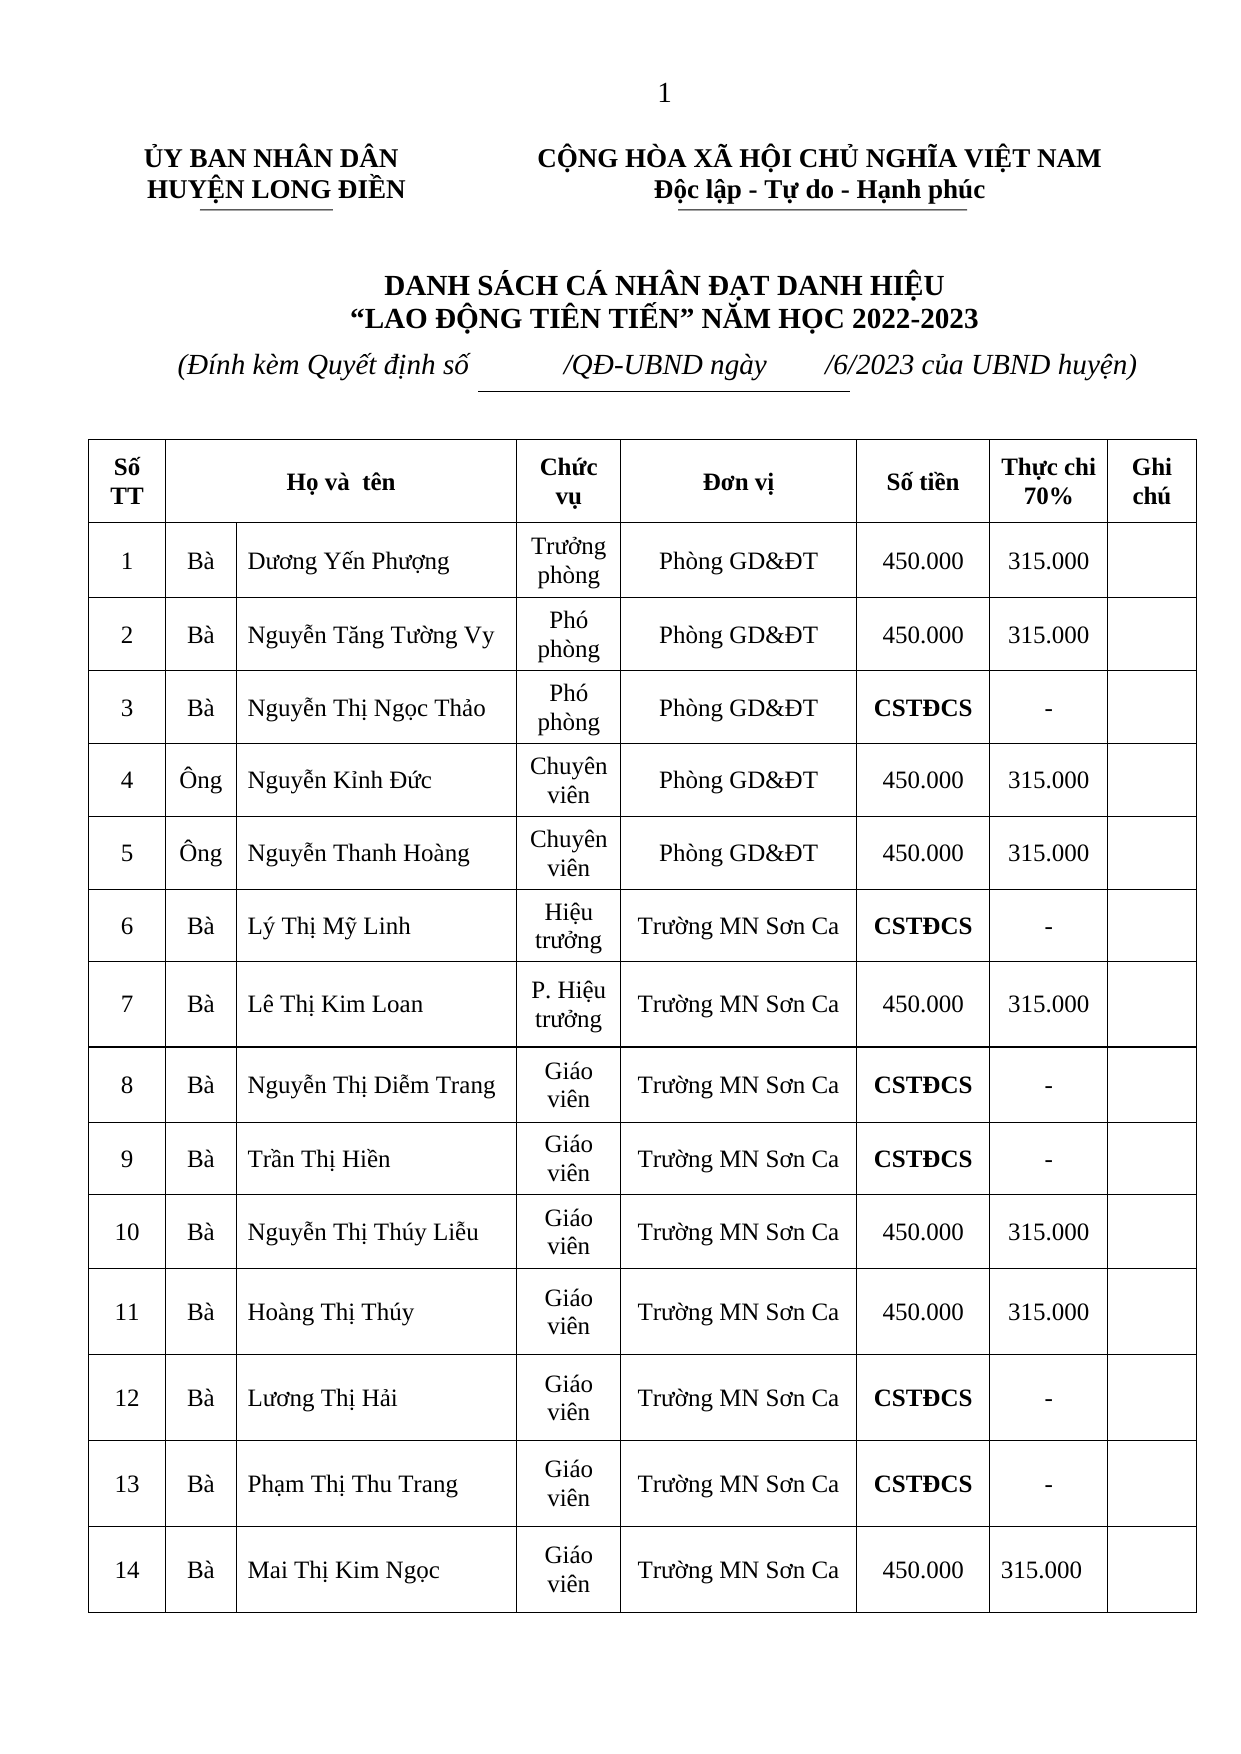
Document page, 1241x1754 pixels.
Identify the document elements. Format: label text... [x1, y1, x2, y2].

table_cell Bà [166, 1269, 236, 1354]
text (Đính kèm Quyết định số /QĐ-UBND ngày /6/2023 của UBND huyện) [177, 347, 1152, 381]
table_cell Phó phòng [517, 671, 620, 743]
table_cell - [990, 1355, 1107, 1440]
table_cell 450.000 [857, 1195, 989, 1268]
table_cell CSTĐCS [857, 1355, 989, 1440]
table_cell Hoàng Thị Thúy [237, 1269, 516, 1354]
table_cell Bà [166, 671, 236, 743]
table_cell Trường MN Sơn Ca [621, 1048, 856, 1122]
table_cell Bà [166, 523, 236, 597]
table_cell 5 [89, 817, 165, 889]
table_cell CSTĐCS [857, 1441, 989, 1526]
table_cell Nguyễn Kỉnh Đức [237, 744, 516, 816]
table_cell [1108, 1123, 1196, 1194]
table_cell 315.000 [990, 962, 1107, 1046]
table_cell Bà [166, 598, 236, 670]
table_cell [1108, 817, 1196, 889]
table_cell Nguyễn Thị Diễm Trang [237, 1048, 516, 1122]
table_cell 450.000 [857, 1269, 989, 1354]
table_cell CSTĐCS [857, 890, 989, 961]
table_cell 315.000 [990, 817, 1107, 889]
table_cell Phòng GD&ĐT [621, 817, 856, 889]
table_cell [1108, 671, 1196, 743]
text “LAO ĐỘNG TIÊN TIẾN” NĂM HỌC 2022-2023 [177, 301, 1152, 335]
table_cell Chuyên viên [517, 744, 620, 816]
table_cell 13 [89, 1441, 165, 1526]
table_cell Bà [166, 890, 236, 961]
table_header Thực chi 70% [990, 440, 1107, 522]
table_cell [1108, 523, 1196, 597]
table_cell [1108, 1269, 1196, 1354]
table_cell 14 [89, 1527, 165, 1612]
table_cell Dương Yến Phượng [237, 523, 516, 597]
table_cell 3 [89, 671, 165, 743]
table_cell Trường MN Sơn Ca [621, 1123, 856, 1194]
table_cell 315.000 [990, 1269, 1107, 1354]
table_cell [1108, 1355, 1196, 1440]
table_cell Giáo viên [517, 1269, 620, 1354]
table_cell Giáo viên [517, 1441, 620, 1526]
table_cell Nguyễn Thị Thúy Liễu [237, 1195, 516, 1268]
table_cell CSTĐCS [857, 671, 989, 743]
table_cell Hiệu trưởng [517, 890, 620, 961]
table_cell 450.000 [857, 744, 989, 816]
table_cell 12 [89, 1355, 165, 1440]
table_cell 450.000 [857, 1527, 989, 1612]
table_cell Bà [166, 1048, 236, 1122]
table_cell 450.000 [857, 817, 989, 889]
table_cell - [990, 1123, 1107, 1194]
table_cell Trường MN Sơn Ca [621, 1355, 856, 1440]
table_cell Giáo viên [517, 1527, 620, 1612]
table_cell Giáo viên [517, 1355, 620, 1440]
text DANH SÁCH CÁ NHÂN ĐẠT DANH HIỆU [177, 268, 1152, 301]
table_cell P. Hiệu trưởng [517, 962, 620, 1046]
table_header Số TT [89, 440, 165, 522]
table_cell Trường MN Sơn Ca [621, 890, 856, 961]
table_cell 315.000 [990, 1195, 1107, 1268]
table_cell Trường MN Sơn Ca [621, 962, 856, 1046]
table_cell Bà [166, 1195, 236, 1268]
table_cell [1108, 598, 1196, 670]
table_cell CSTĐCS [857, 1048, 989, 1122]
table_cell Bà [166, 1355, 236, 1440]
table_cell Ông [166, 817, 236, 889]
table_cell Giáo viên [517, 1048, 620, 1122]
table_cell CSTĐCS [857, 1123, 989, 1194]
table_cell Phòng GD&ĐT [621, 671, 856, 743]
table_cell Bà [166, 1441, 236, 1526]
table_header Đơn vị [621, 440, 856, 522]
table_cell Phòng GD&ĐT [621, 744, 856, 816]
table_cell 315.000 [990, 598, 1107, 670]
table_cell 2 [89, 598, 165, 670]
table_cell Lê Thị Kim Loan [237, 962, 516, 1046]
table_cell Phòng GD&ĐT [621, 598, 856, 670]
table_cell Trường MN Sơn Ca [621, 1269, 856, 1354]
table_cell Bà [166, 1527, 236, 1612]
table_cell 450.000 [857, 598, 989, 670]
table_header Chức vụ [517, 440, 620, 522]
table_cell Trường MN Sơn Ca [621, 1441, 856, 1526]
table_cell 6 [89, 890, 165, 961]
table_cell Lương Thị Hải [237, 1355, 516, 1440]
table_cell [1108, 1048, 1196, 1122]
table_cell Nguyễn Thị Ngọc Thảo [237, 671, 516, 743]
table_cell 8 [89, 1048, 165, 1122]
table_cell [1108, 1527, 1196, 1612]
table_cell 315.000 [990, 1527, 1107, 1612]
table_cell [1108, 744, 1196, 816]
table_cell 7 [89, 962, 165, 1046]
table_header ỦY BAN NHÂN DÂN HUYỆN LONG ĐIỀN [132, 142, 487, 215]
table_cell Trưởng phòng [517, 523, 620, 597]
table_cell Bà [166, 1123, 236, 1194]
table_cell Trường MN Sơn Ca [621, 1527, 856, 1612]
table_cell Chuyên viên [517, 817, 620, 889]
table_cell Phạm Thị Thu Trang [237, 1441, 516, 1526]
table_cell - [990, 671, 1107, 743]
table_cell 450.000 [857, 523, 989, 597]
table_cell Ông [166, 744, 236, 816]
table_header CỘNG HÒA XÃ HỘI CHỦ NGHĨA VIỆT NAM Độc lập - Tự do - Hạnh phúc [487, 142, 1152, 215]
table_cell [1108, 1441, 1196, 1526]
table_cell Lý Thị Mỹ Linh [237, 890, 516, 961]
table_cell - [990, 1048, 1107, 1122]
table_cell 10 [89, 1195, 165, 1268]
table_cell Giáo viên [517, 1123, 620, 1194]
table_cell Trường MN Sơn Ca [621, 1195, 856, 1268]
table_cell 450.000 [857, 962, 989, 1046]
table_header Họ và tên [166, 440, 516, 522]
table_cell Trần Thị Hiền [237, 1123, 516, 1194]
table_cell - [990, 1441, 1107, 1526]
table_cell Giáo viên [517, 1195, 620, 1268]
table_cell 9 [89, 1123, 165, 1194]
table_cell Nguyễn Tăng Tường Vy [237, 598, 516, 670]
table_cell 4 [89, 744, 165, 816]
table_cell Mai Thị Kim Ngọc [237, 1527, 516, 1612]
table_cell Bà [166, 962, 236, 1046]
table_cell Phòng GD&ĐT [621, 523, 856, 597]
table_header Số tiền [857, 440, 989, 522]
table_cell 11 [89, 1269, 165, 1354]
table_cell - [990, 890, 1107, 961]
table_cell 1 [89, 523, 165, 597]
table_cell [1108, 1195, 1196, 1268]
table_header Ghi chú [1108, 440, 1196, 522]
table_cell 315.000 [990, 744, 1107, 816]
table_cell 315.000 [990, 523, 1107, 597]
table_cell [1108, 890, 1196, 961]
table_cell Nguyễn Thanh Hoàng [237, 817, 516, 889]
table_cell Phó phòng [517, 598, 620, 670]
table_cell [1108, 962, 1196, 1046]
